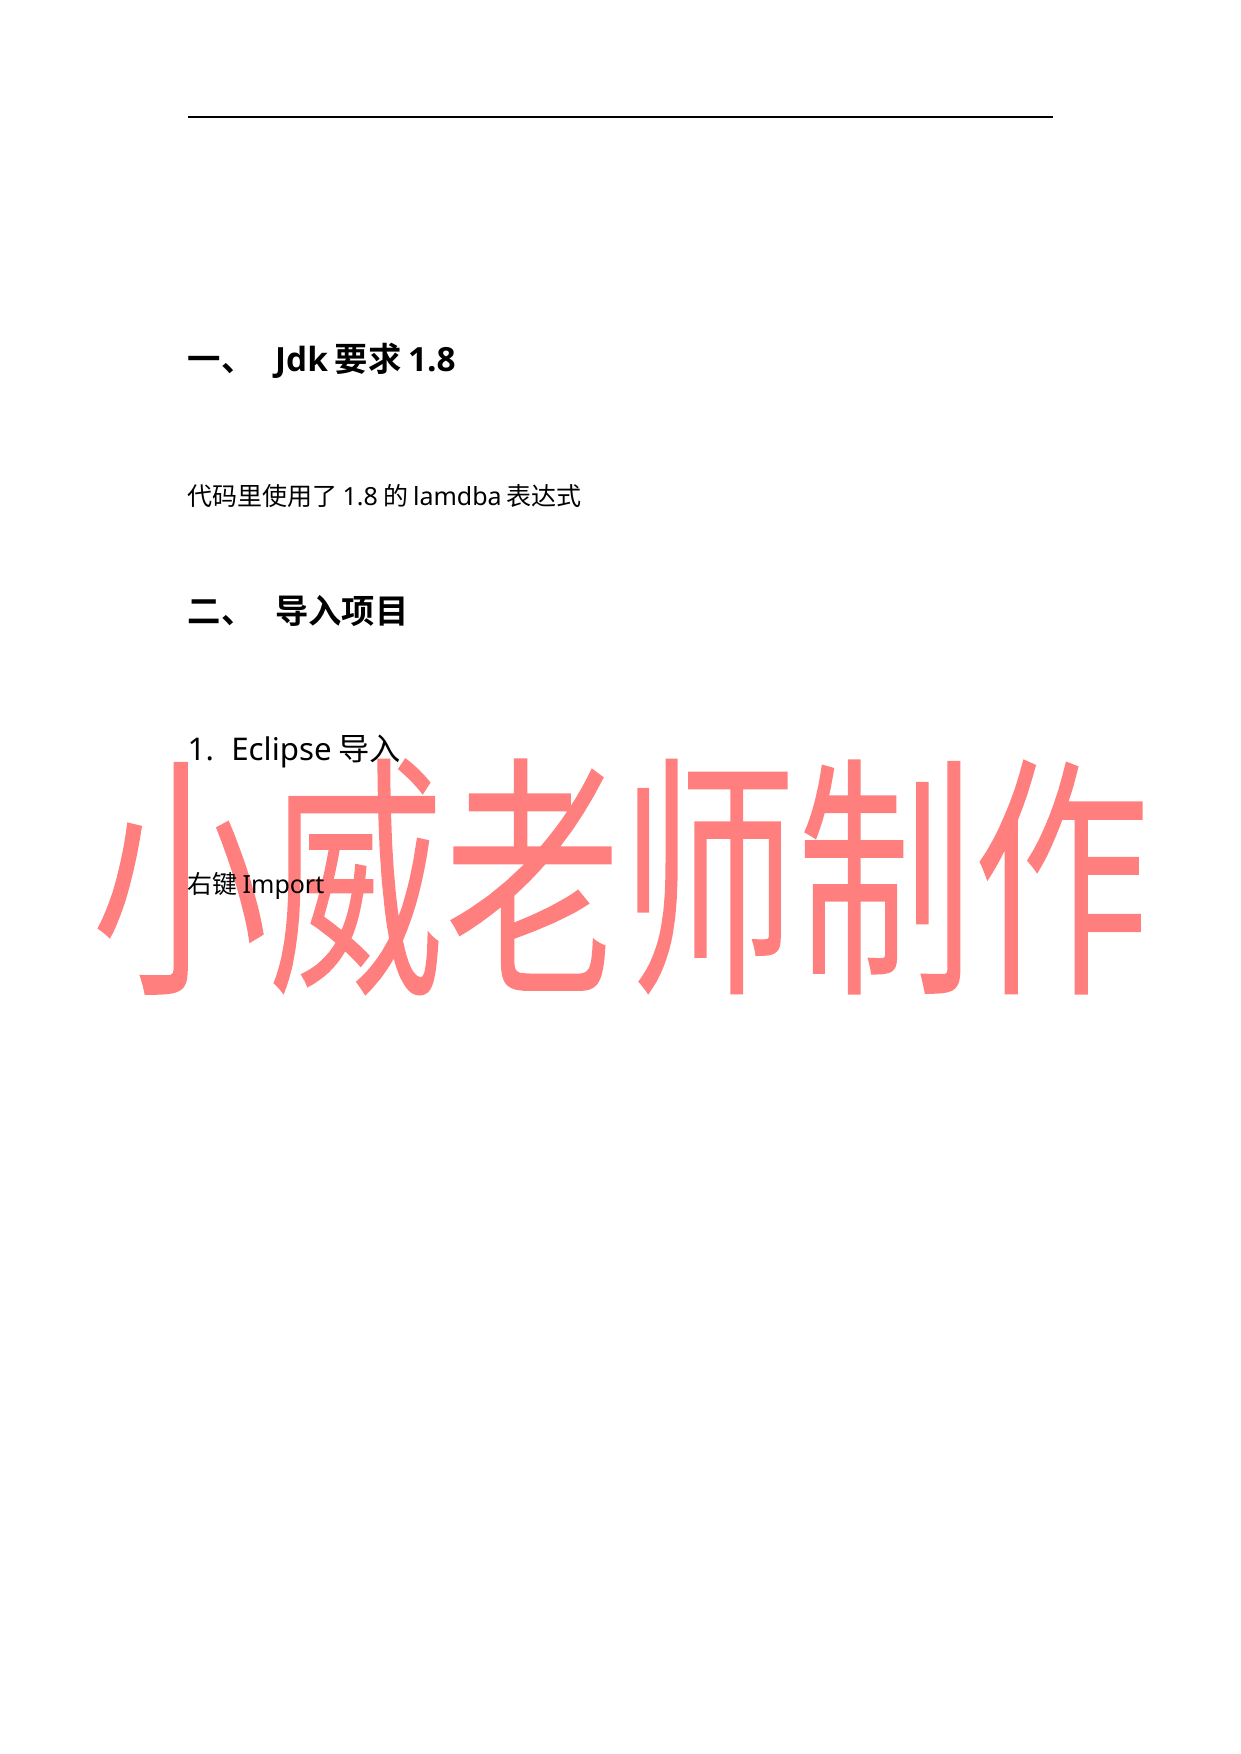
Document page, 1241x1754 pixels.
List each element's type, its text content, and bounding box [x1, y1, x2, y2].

subtitle Eclipse导入 [187, 714, 1053, 779]
text 右键Import [187, 850, 1053, 915]
subtitle 导入项目 [187, 576, 1053, 641]
subtitle Jdk要求1.8 [187, 324, 1053, 389]
text 代码里使用了1.8的lamdba表达式 [187, 462, 1053, 527]
